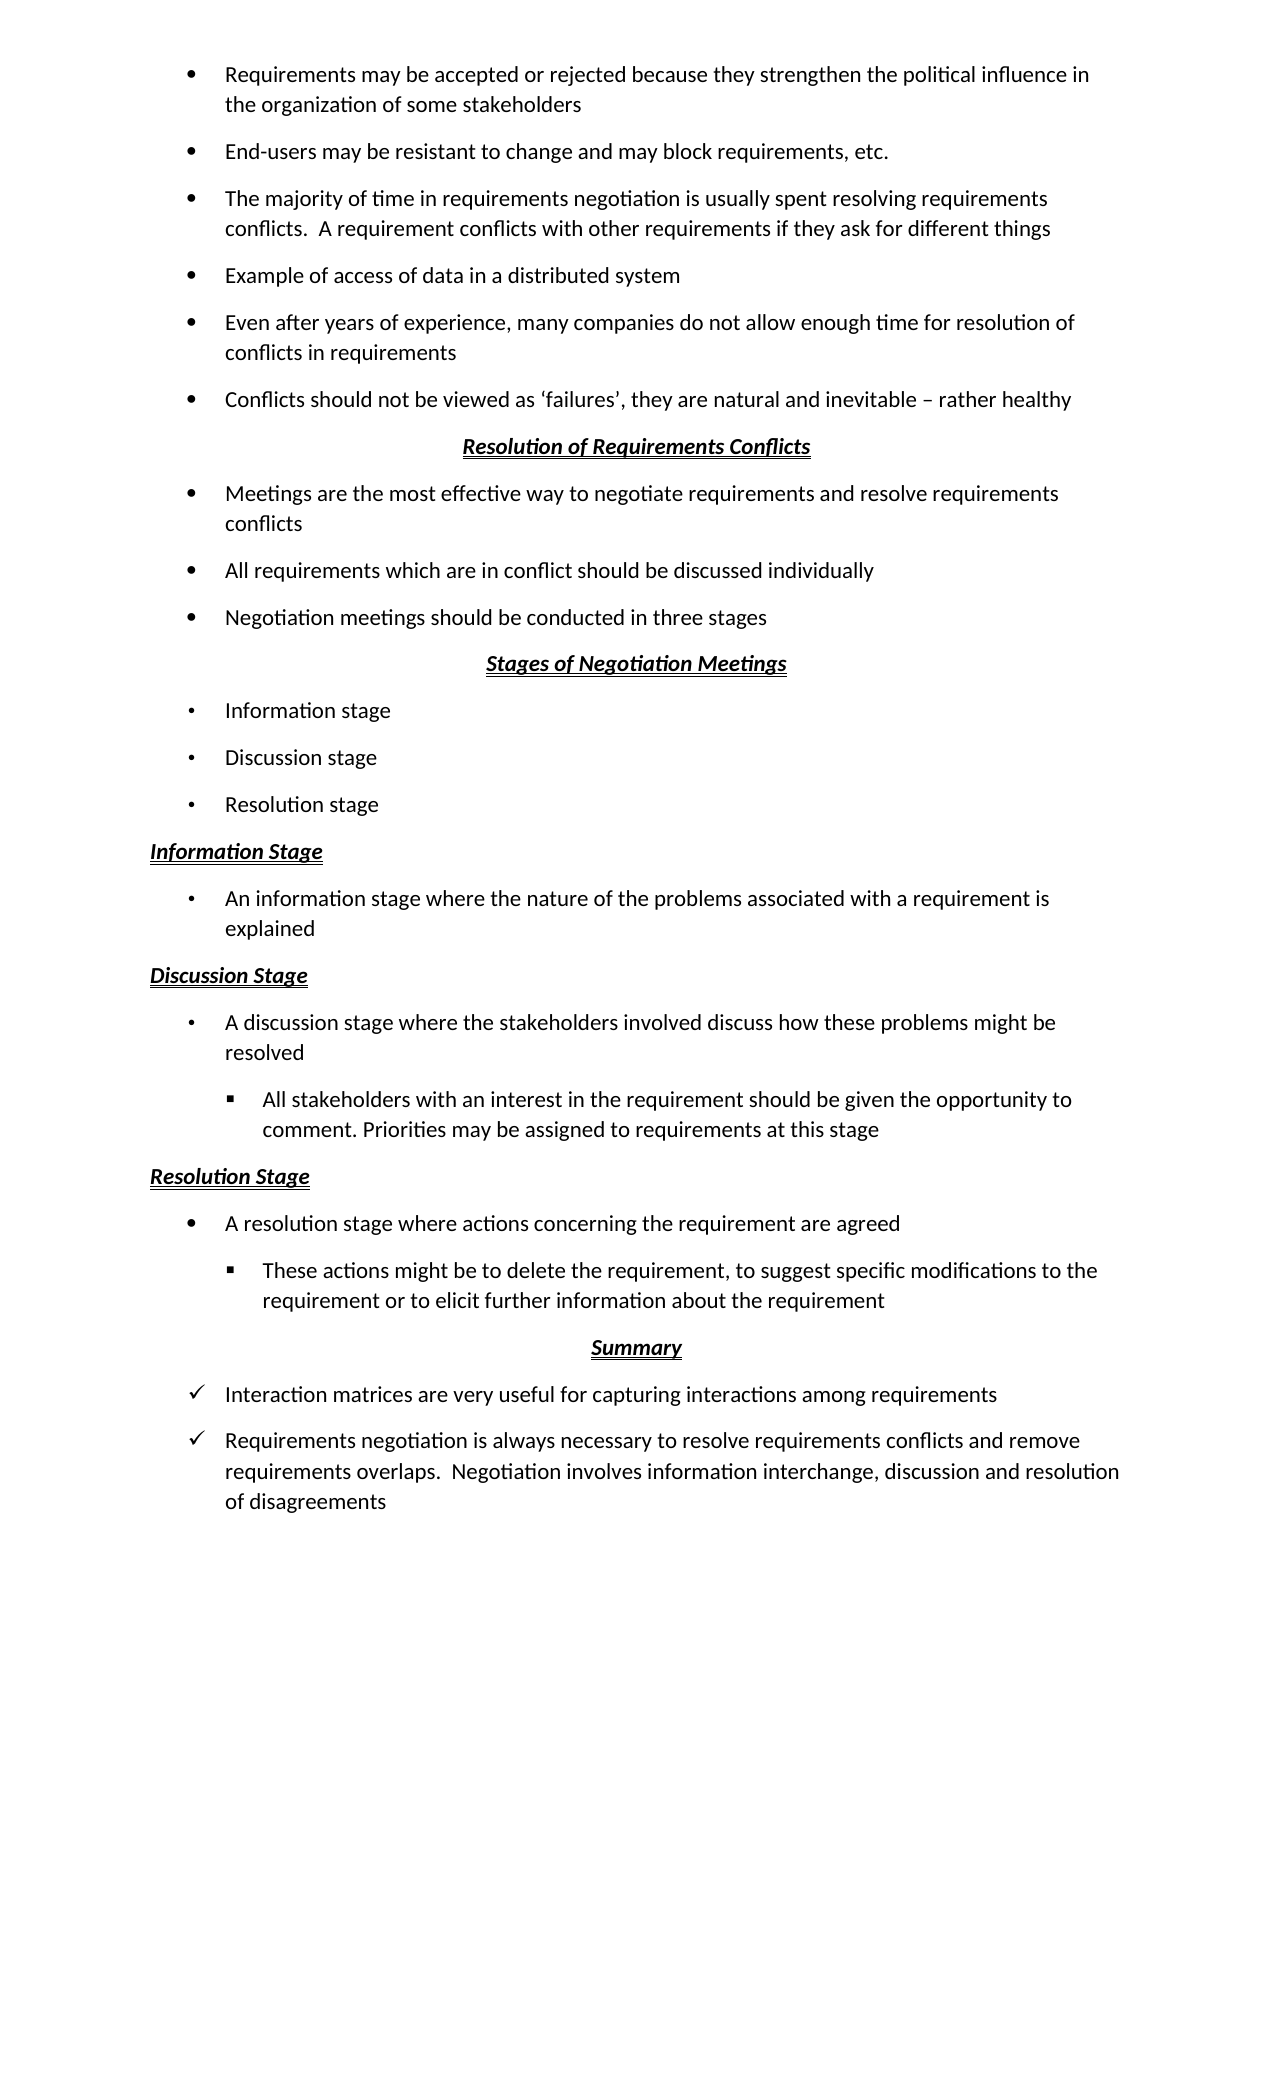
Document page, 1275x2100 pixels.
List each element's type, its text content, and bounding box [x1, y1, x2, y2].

list Example of access of data in a distributed system [187, 261, 1125, 289]
list Information stage [187, 696, 1125, 724]
list Interaction matrices are very useful for capturing interactions among requirements [187, 1380, 1125, 1408]
list A resolution stage where actions concerning the requirement are agreed [187, 1209, 1125, 1237]
list Even after years of experience, many companies do not allow enough time for resolution of conflicts in requirements [187, 308, 1125, 366]
list An information stage where the nature of the problems associated with a requirement is explained [187, 884, 1125, 942]
list End-users may be resistant to change and may block requirements, etc. [187, 137, 1125, 165]
list Discussion stage [187, 743, 1125, 771]
list All stakeholders with an interest in the requirement should be given the opportunity to comment. Priorities may be assigned to requirements at this stage [225, 1085, 1125, 1143]
text Resolution of Requirements Conflicts [150, 432, 1125, 460]
list Meetings are the most effective way to negotiate requirements and resolve requirements conflicts [187, 479, 1125, 537]
list The majority of time in requirements negotiation is usually spent resolving requirements conflicts. A requirement conflicts with other requirements if they ask for different things [187, 184, 1125, 242]
text Discussion Stage [150, 961, 1125, 989]
list These actions might be to delete the requirement, to suggest specific modifications to the requirement or to elicit further information about the requirement [225, 1256, 1125, 1314]
list Resolution stage [187, 790, 1125, 818]
list Negotiation meetings should be conducted in three stages [187, 603, 1125, 631]
list Requirements may be accepted or rejected because they strengthen the political influence in the organization of some stakeholders [187, 60, 1125, 118]
list A discussion stage where the stakeholders involved discuss how these problems might be resolved [187, 1008, 1125, 1066]
text Resolution Stage [150, 1162, 1125, 1190]
list All requirements which are in conflict should be discussed individually [187, 556, 1125, 584]
list Conflicts should not be viewed as ‘failures’, they are natural and inevitable – rather healthy [187, 385, 1125, 413]
list Requirements negotiation is always necessary to resolve requirements conflicts and remove requirements overlaps. Negotiation involves information interchange, discussion and resolution of disagreements [187, 1427, 1125, 1515]
text Summary [150, 1333, 1125, 1361]
text Stages of Negotiation Meetings [150, 649, 1125, 678]
text Information Stage [150, 837, 1125, 865]
